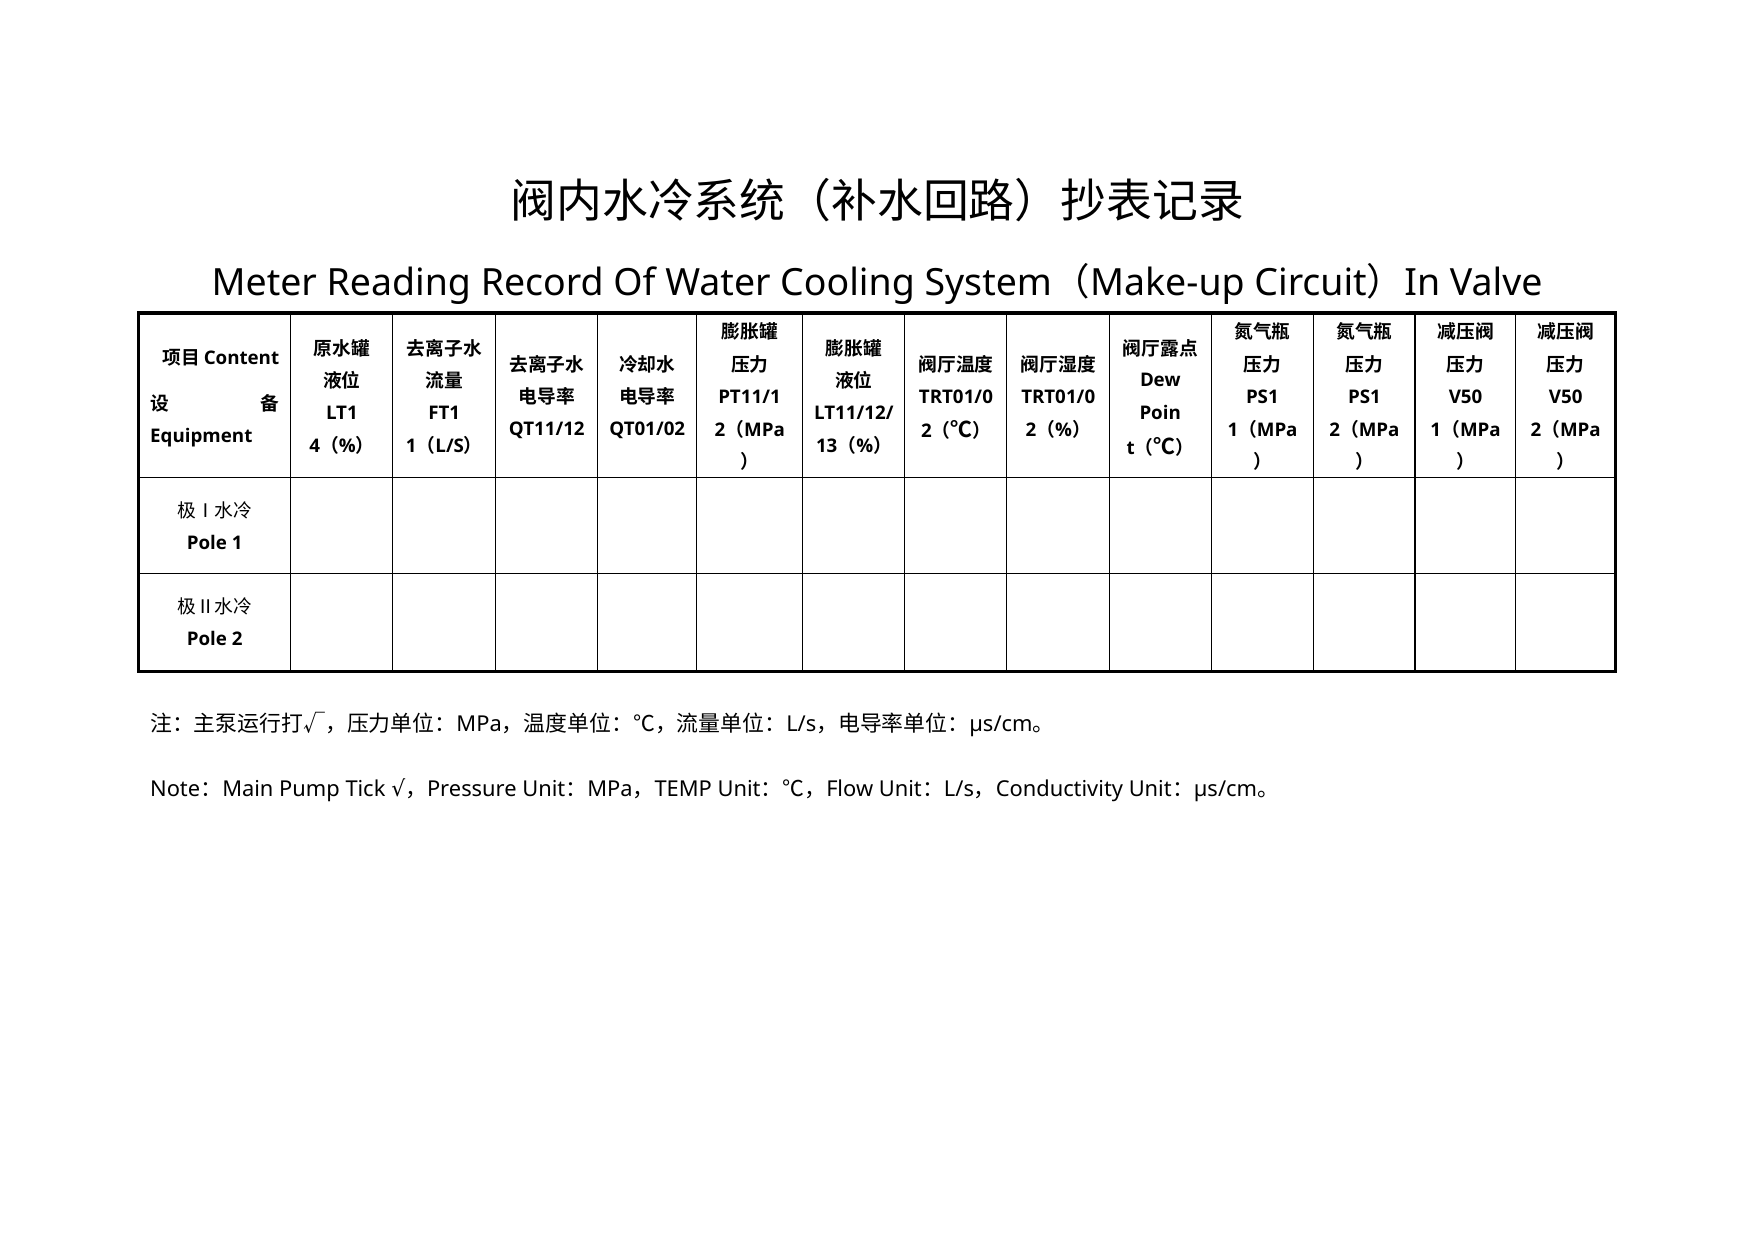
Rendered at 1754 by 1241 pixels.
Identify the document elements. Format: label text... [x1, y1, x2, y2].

table_cell [1007, 478, 1109, 573]
table_cell [496, 574, 597, 670]
table_cell [905, 478, 1006, 573]
table_header 原水罐 液位LT14（%） [291, 315, 392, 477]
table_cell [393, 574, 495, 670]
table_cell [803, 574, 904, 670]
table_cell [1110, 574, 1211, 670]
table_header 阀厅湿度 TRT01/02（%） [1007, 315, 1109, 477]
table_cell [1416, 478, 1515, 573]
table_cell [905, 574, 1006, 670]
table_header 氮气瓶 压力 PS12（MPa） [1314, 315, 1414, 477]
table_cell [697, 574, 802, 670]
text Meter Reading Record Of Water Cooling System（Make-up Circuit）In Valve [150, 246, 1604, 311]
table_cell [496, 478, 597, 573]
table_header 阀厅露点 Dew Point（℃） [1110, 315, 1211, 477]
text 阀内水冷系统（补水回路）抄表记录 [150, 149, 1604, 246]
text 注：主泵运行打√，压力单位：MPa，温度单位：℃，流量单位：L/s，电导率单位：μs/cm。 [150, 705, 1604, 738]
table_header 膨胀罐 压力 PT11/12（MPa） [697, 315, 802, 477]
table_cell [393, 478, 495, 573]
table_header 减压阀 压力 V501（MPa） [1416, 315, 1515, 477]
table_cell [697, 478, 802, 573]
table_header 阀厅温度 TRT01/02（℃） [905, 315, 1006, 477]
table_header 去离子水电导率 QT11/12 [496, 315, 597, 477]
table_cell [291, 478, 392, 573]
table_cell [291, 574, 392, 670]
table_cell 极Ⅰ水冷 Pole 1 [140, 478, 290, 573]
table_cell [1516, 574, 1614, 670]
table_header 去离子水流量FT11（L/S） [393, 315, 495, 477]
table_cell [1516, 478, 1614, 573]
table_header 冷却水 电导率 QT01/02 [598, 315, 696, 477]
table_cell [1416, 574, 1515, 670]
table_header 膨胀罐 液位 LT11/12/13（%） [803, 315, 904, 477]
table_cell 极Ⅱ水冷 Pole 2 [140, 574, 290, 670]
table_cell [1314, 574, 1414, 670]
table_header 减压阀 压力 V502（MPa） [1516, 315, 1614, 477]
table_cell [1314, 478, 1414, 573]
table_header 氮气瓶 压力 PS11（MPa） [1212, 315, 1313, 477]
table_cell [598, 478, 696, 573]
table_cell [1212, 574, 1313, 670]
table_header 项目Content 设备Equipment [140, 315, 290, 477]
table_cell [1212, 478, 1313, 573]
table_cell [1007, 574, 1109, 670]
text Note：Main Pump Tick √，Pressure Unit：MPa，TEMP Unit：℃，Flow Unit：L/s，Conductivity Unit：μs/cm。 [150, 770, 1604, 803]
table_cell [1110, 478, 1211, 573]
table_cell [598, 574, 696, 670]
table_cell [803, 478, 904, 573]
